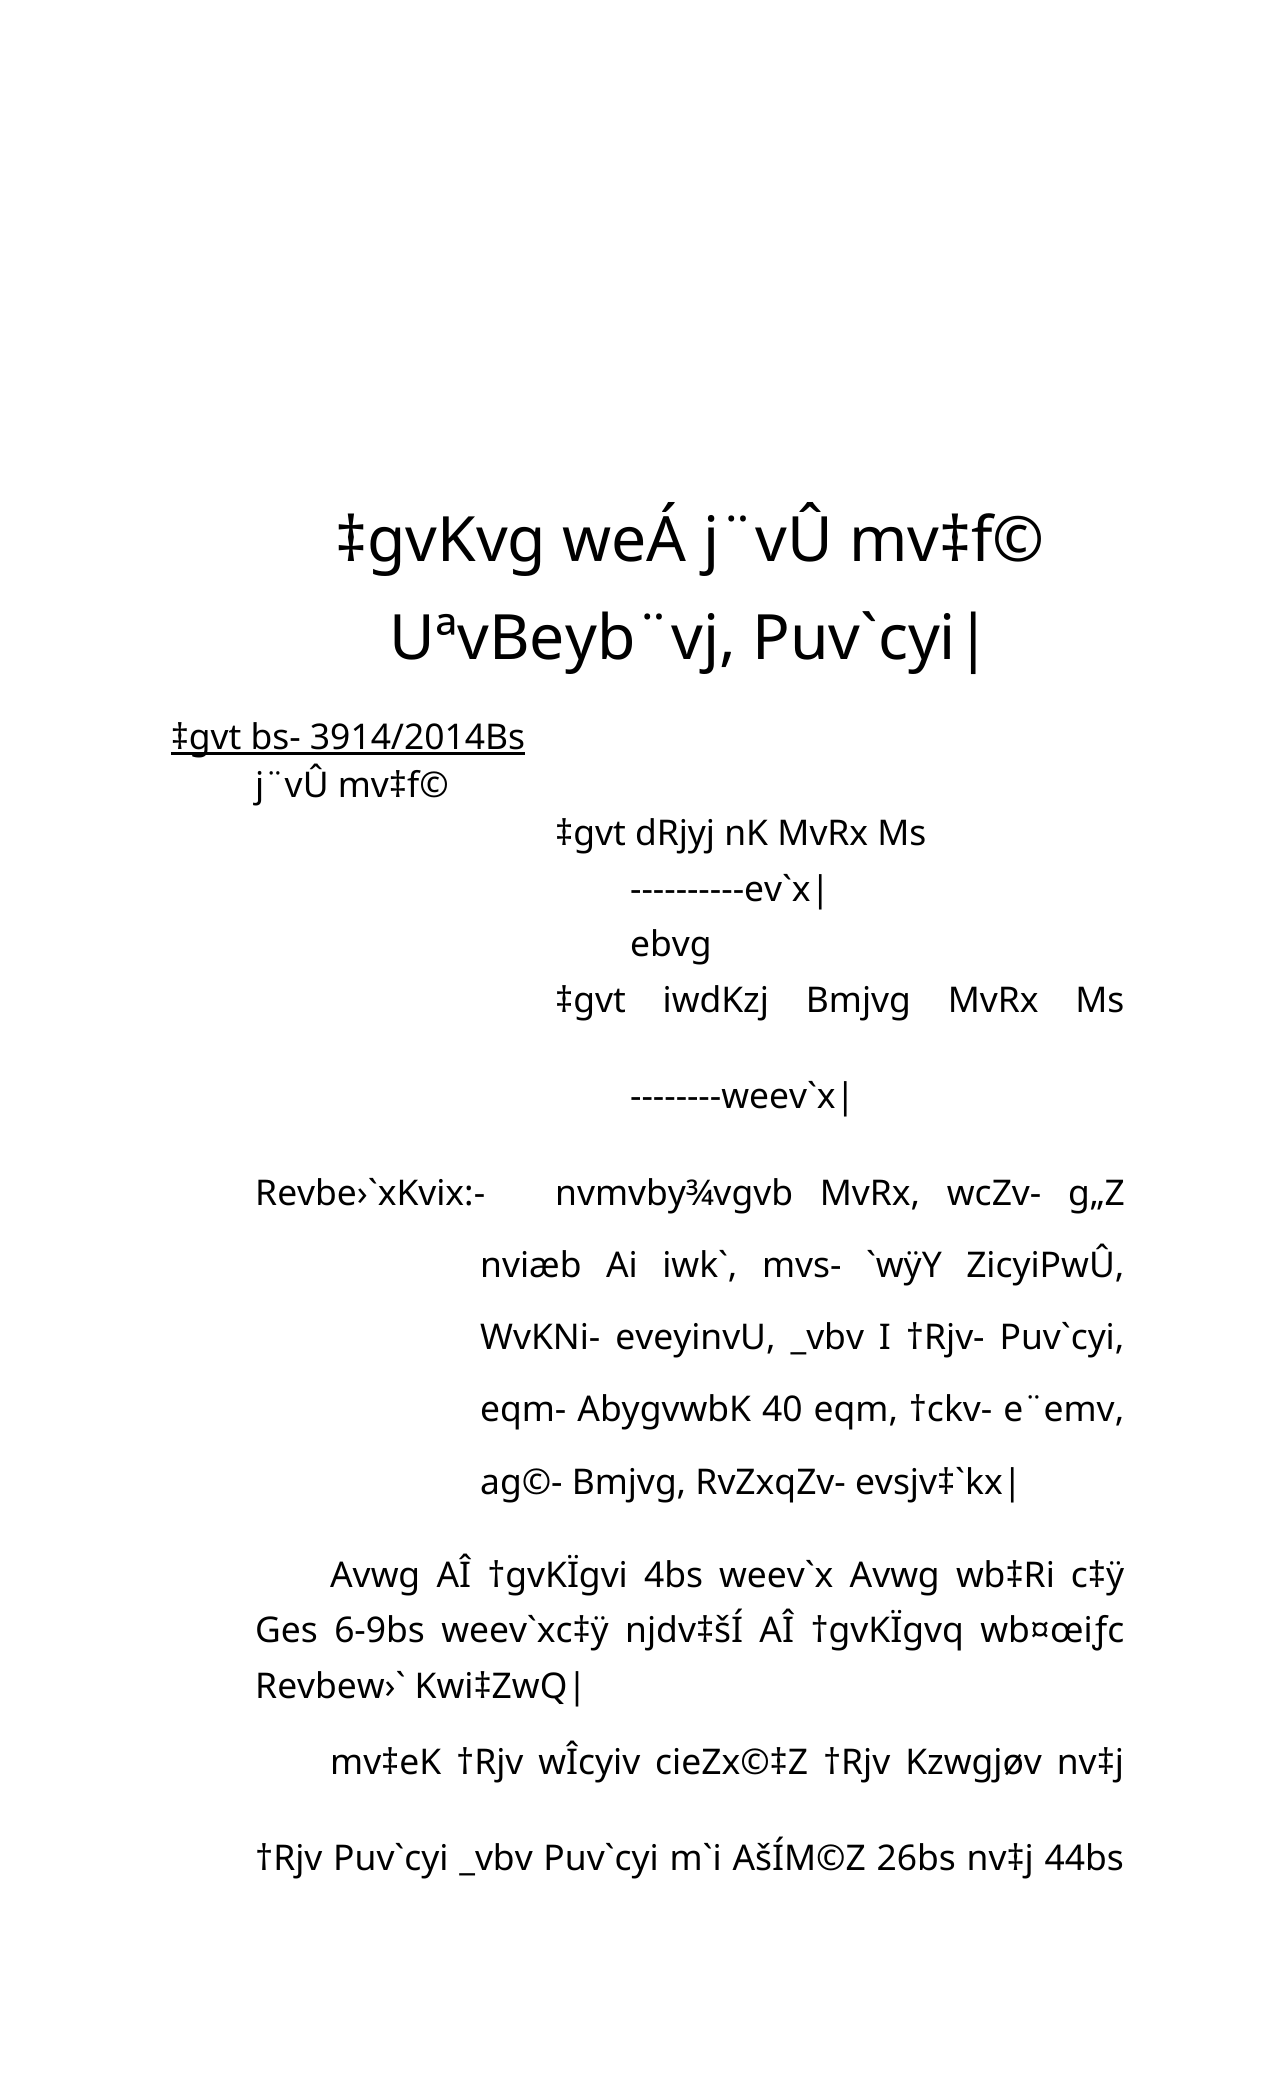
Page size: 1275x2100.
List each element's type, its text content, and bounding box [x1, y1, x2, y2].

text j¨vÛ mv‡f© [255, 760, 1125, 808]
text ‡gvt dRjyj nK MvRx Ms ----------ev`x| [555, 808, 1125, 912]
text ‡gvKvg weÁ j¨vÛ mv‡f© UªvBeyb¨vj, Puv`cyi| [255, 495, 1125, 678]
text ‡gvt iwdKzj Bmjvg MvRx Ms --------weev`x| [555, 974, 1125, 1119]
text Revbe›`xKvix:- nvmvby¾vgvb MvRx, wcZv- g„Z nviæb Ai iwk`, mvs- `wÿY ZicyiPwÛ, WvKNi- eveyinvU, _vbv I †Rjv- Puv`cyi, eqm- AbygvwbK 40 eqm, †ckv- e¨emv, ag©- Bmjvg, RvZxqZv- evsjv‡`kx| [255, 1167, 1125, 1504]
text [255, 1736, 1125, 1881]
text ebvg [555, 919, 1125, 967]
text ‡gvt bs- 3914/2014Bs [171, 711, 1125, 760]
text Avwg AÎ †gvKÏgvi 4bs weev`x Avwg wb‡Ri c‡ÿ Ges 6-9bs weev`xc‡ÿ njdv‡šÍ AÎ †gvKÏgvq wb¤œiƒc Revbew›` Kwi‡ZwQ| [255, 1549, 1125, 1708]
